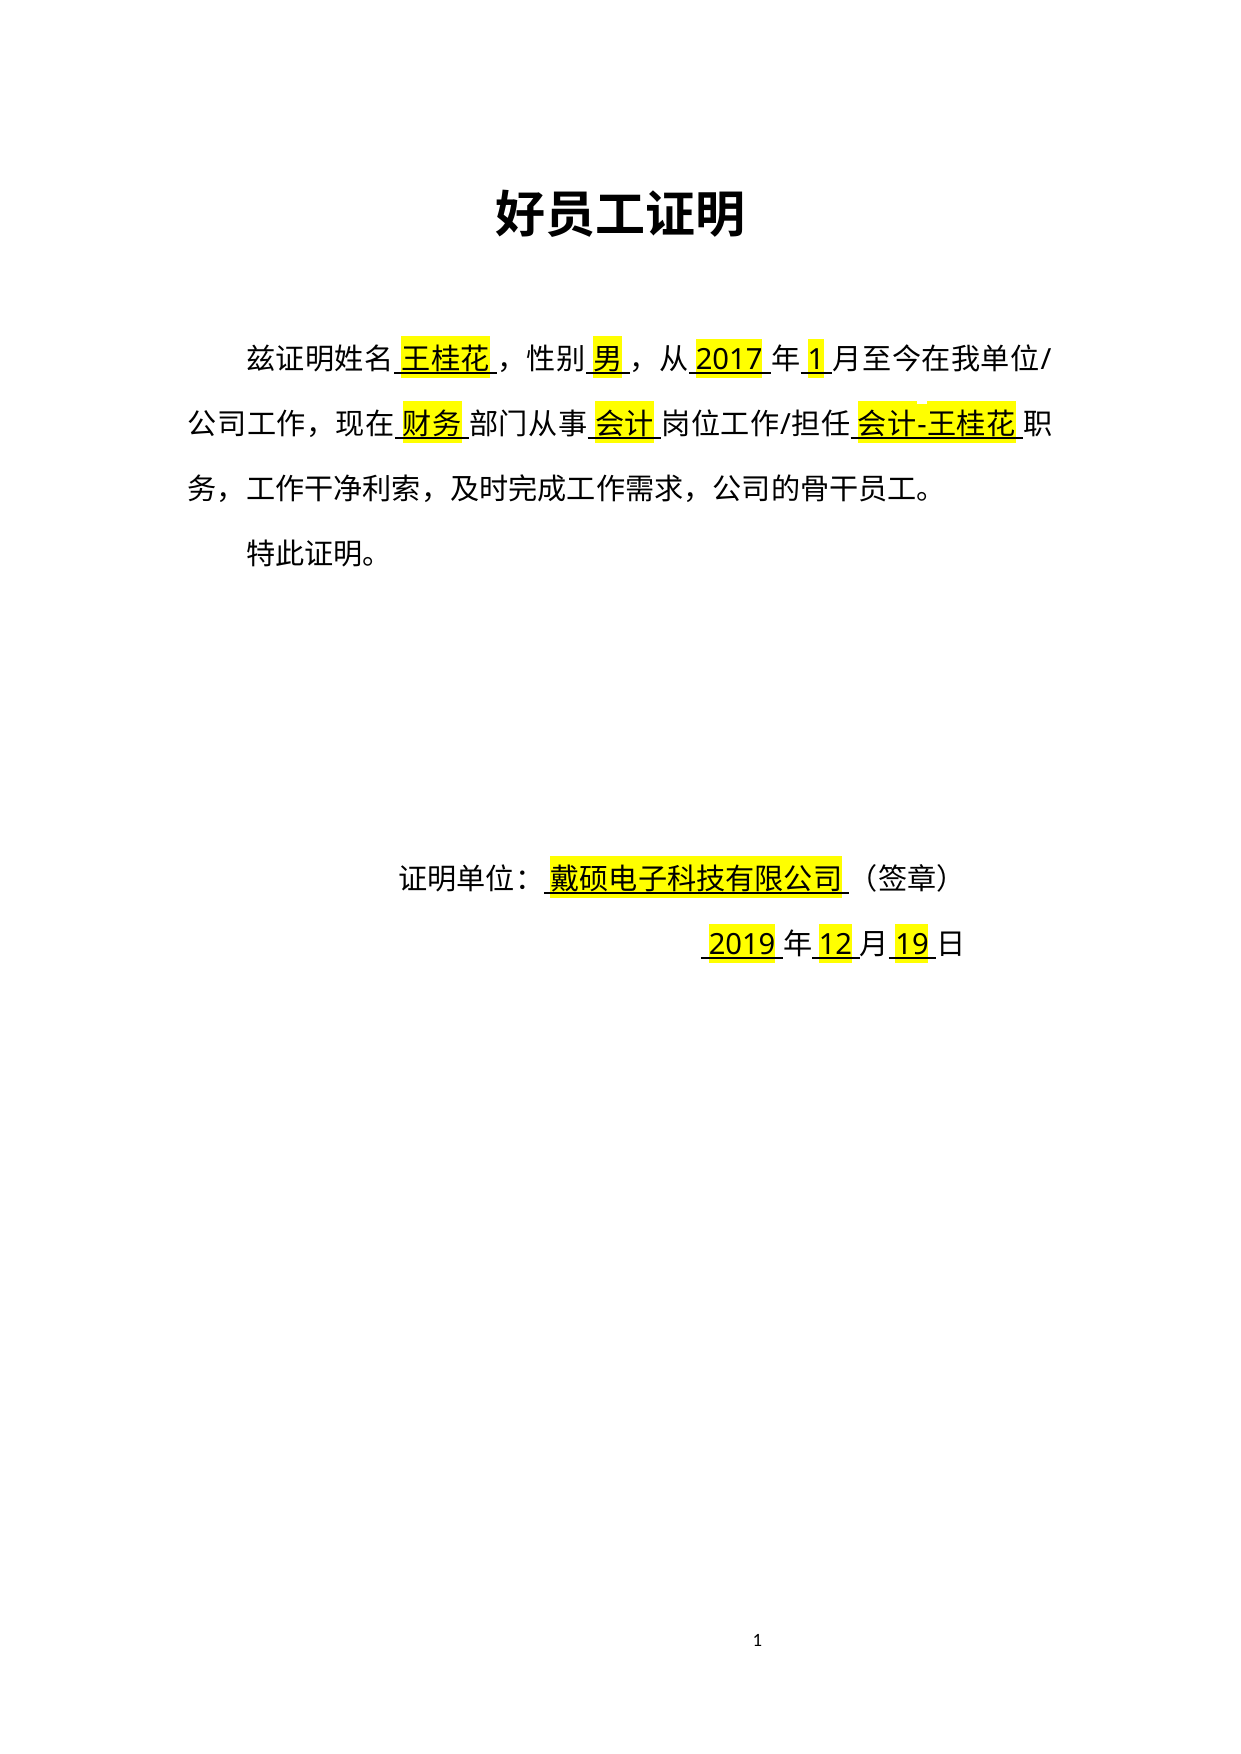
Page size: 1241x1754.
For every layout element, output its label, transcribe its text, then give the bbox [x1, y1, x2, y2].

text 好员工证明 [187, 162, 1053, 259]
text 兹证明姓名 王桂花 ，性别 男 ，从 2017 年 1 月至今在我单位/公司工作，现在 财务 部门从事 会计 岗位工作/担任 会计-王桂花 职务，工作干净利索，及时完成工作需求，公司的骨干员工。 [187, 324, 1053, 519]
text 证明单位： 戴硕电子科技有限公司 （签章） [187, 844, 965, 909]
text 特此证明。 [187, 519, 1053, 584]
text 2019 年 12 月 19 日 [187, 909, 965, 974]
